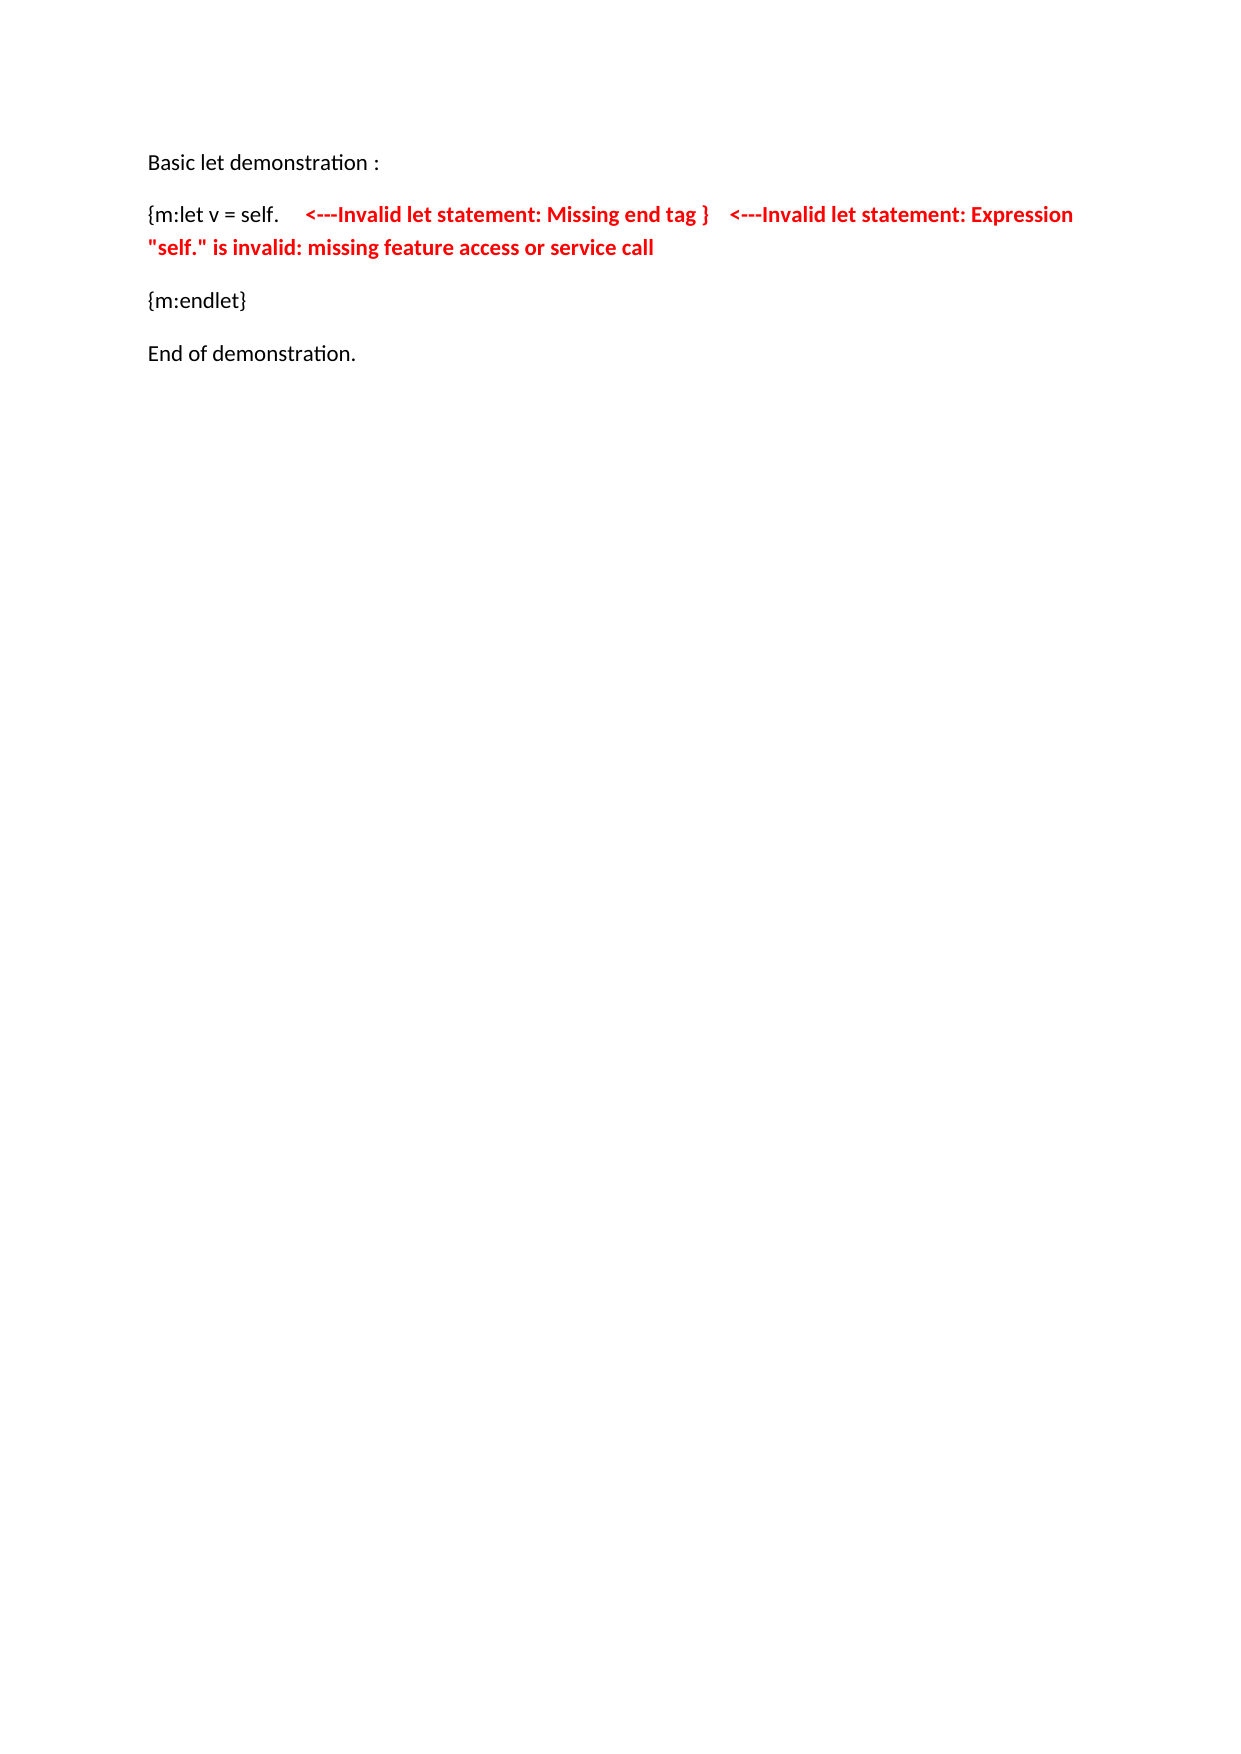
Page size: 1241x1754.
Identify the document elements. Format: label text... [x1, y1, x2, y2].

text Basic let demonstration : [148, 148, 1093, 176]
text {m:let v = self. <---Invalid let statement: Missing end tag } <---Invalid let statement: Expression "self." is invalid: missing feature access or service call [148, 201, 1093, 261]
text End of demonstration. [148, 339, 1093, 367]
text {m:endlet} [148, 286, 1093, 314]
